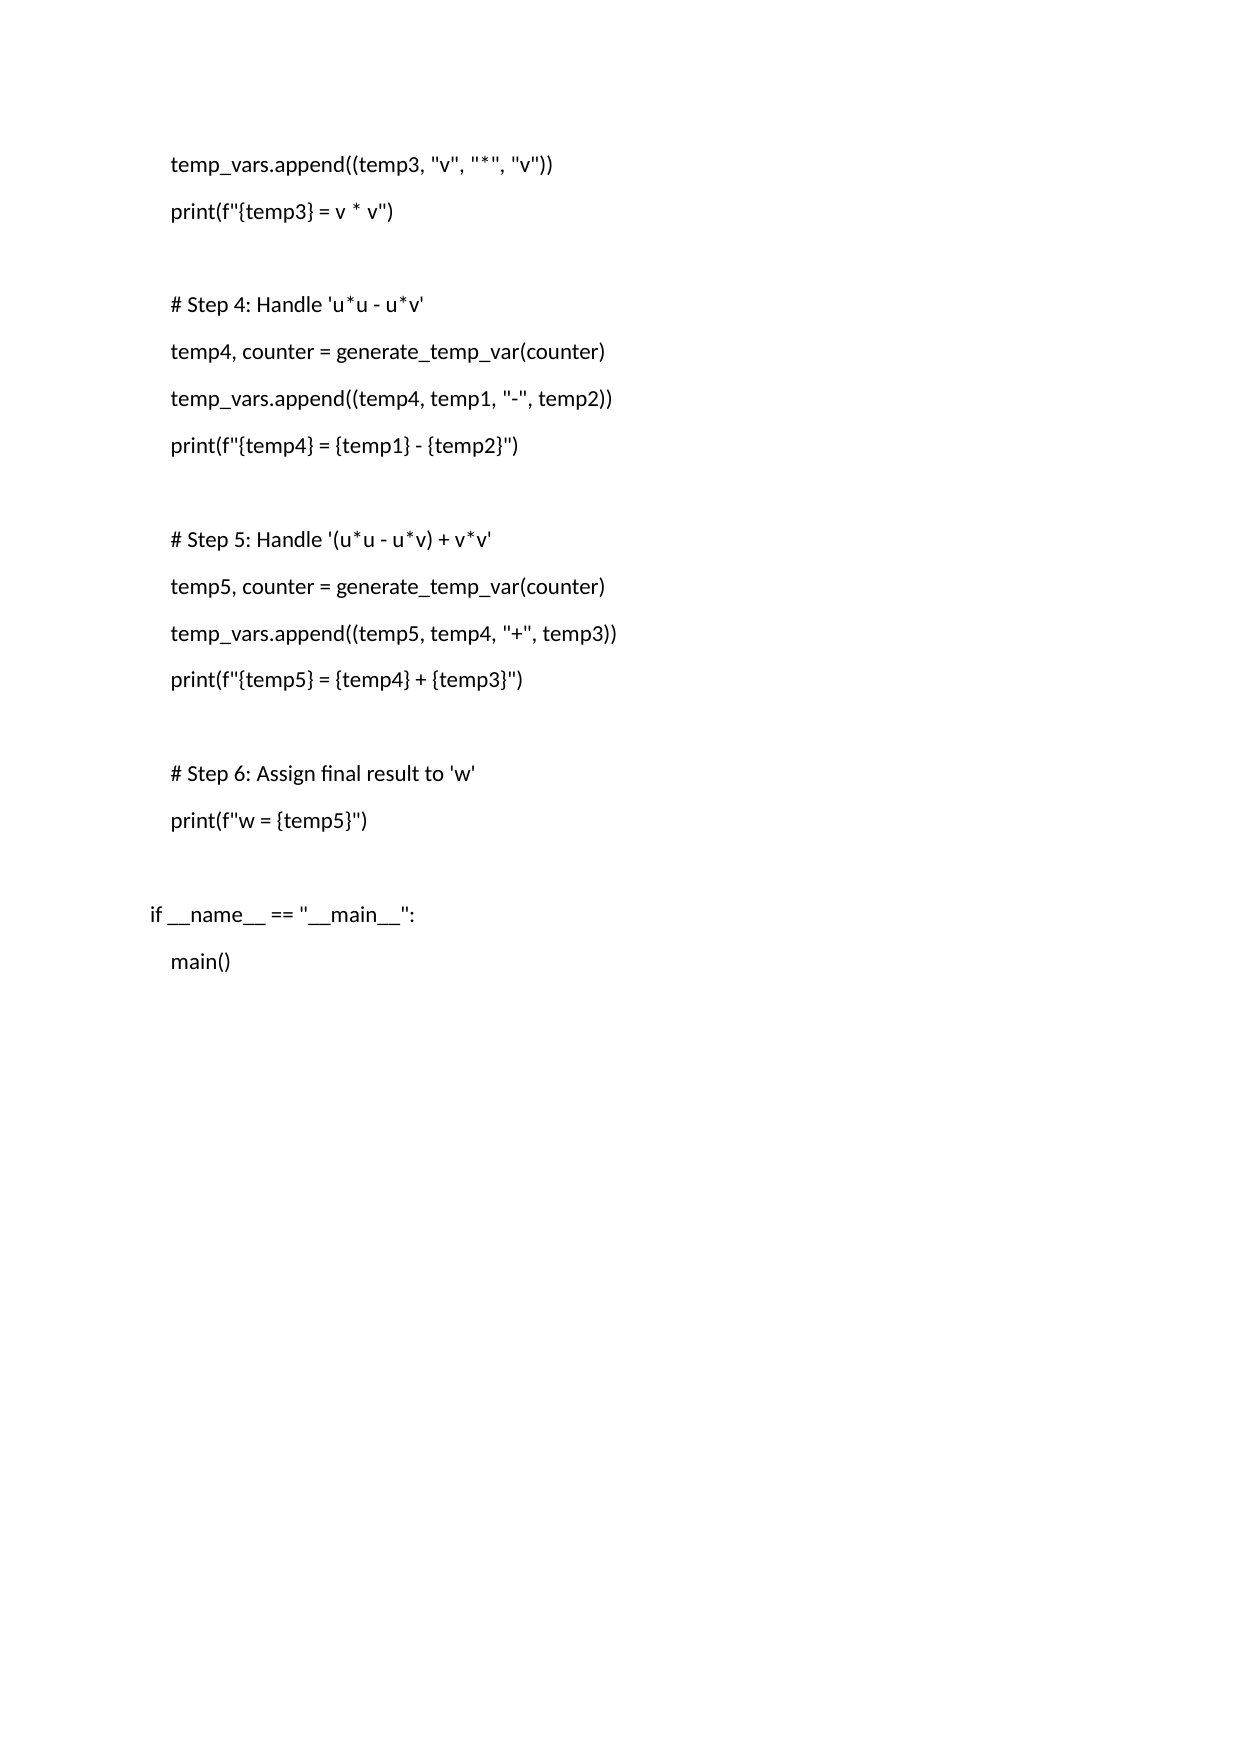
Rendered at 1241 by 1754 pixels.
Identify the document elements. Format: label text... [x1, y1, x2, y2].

text print(f"{temp5} = {temp4} + {temp3}") [150, 666, 1090, 694]
text temp4, counter = generate_temp_var(counter) [150, 337, 1090, 366]
text temp_vars.append((temp4, temp1, "-", temp2)) [150, 384, 1090, 412]
text temp5, counter = generate_temp_var(counter) [150, 572, 1090, 600]
text print(f"w = {temp5}") [150, 806, 1090, 834]
text print(f"{temp4} = {temp1} - {temp2}") [150, 431, 1090, 459]
text # Step 5: Handle '(u*u - u*v) + v*v' [150, 525, 1090, 553]
text print(f"{temp3} = v * v") [150, 197, 1090, 225]
text temp_vars.append((temp5, temp4, "+", temp3)) [150, 619, 1090, 647]
text main() [150, 947, 1090, 975]
text # Step 6: Assign final result to 'w' [150, 759, 1090, 787]
text if __name__ == "__main__": [150, 900, 1090, 928]
text temp_vars.append((temp3, "v", "*", "v")) [150, 150, 1090, 178]
text # Step 4: Handle 'u*u - u*v' [150, 291, 1090, 319]
